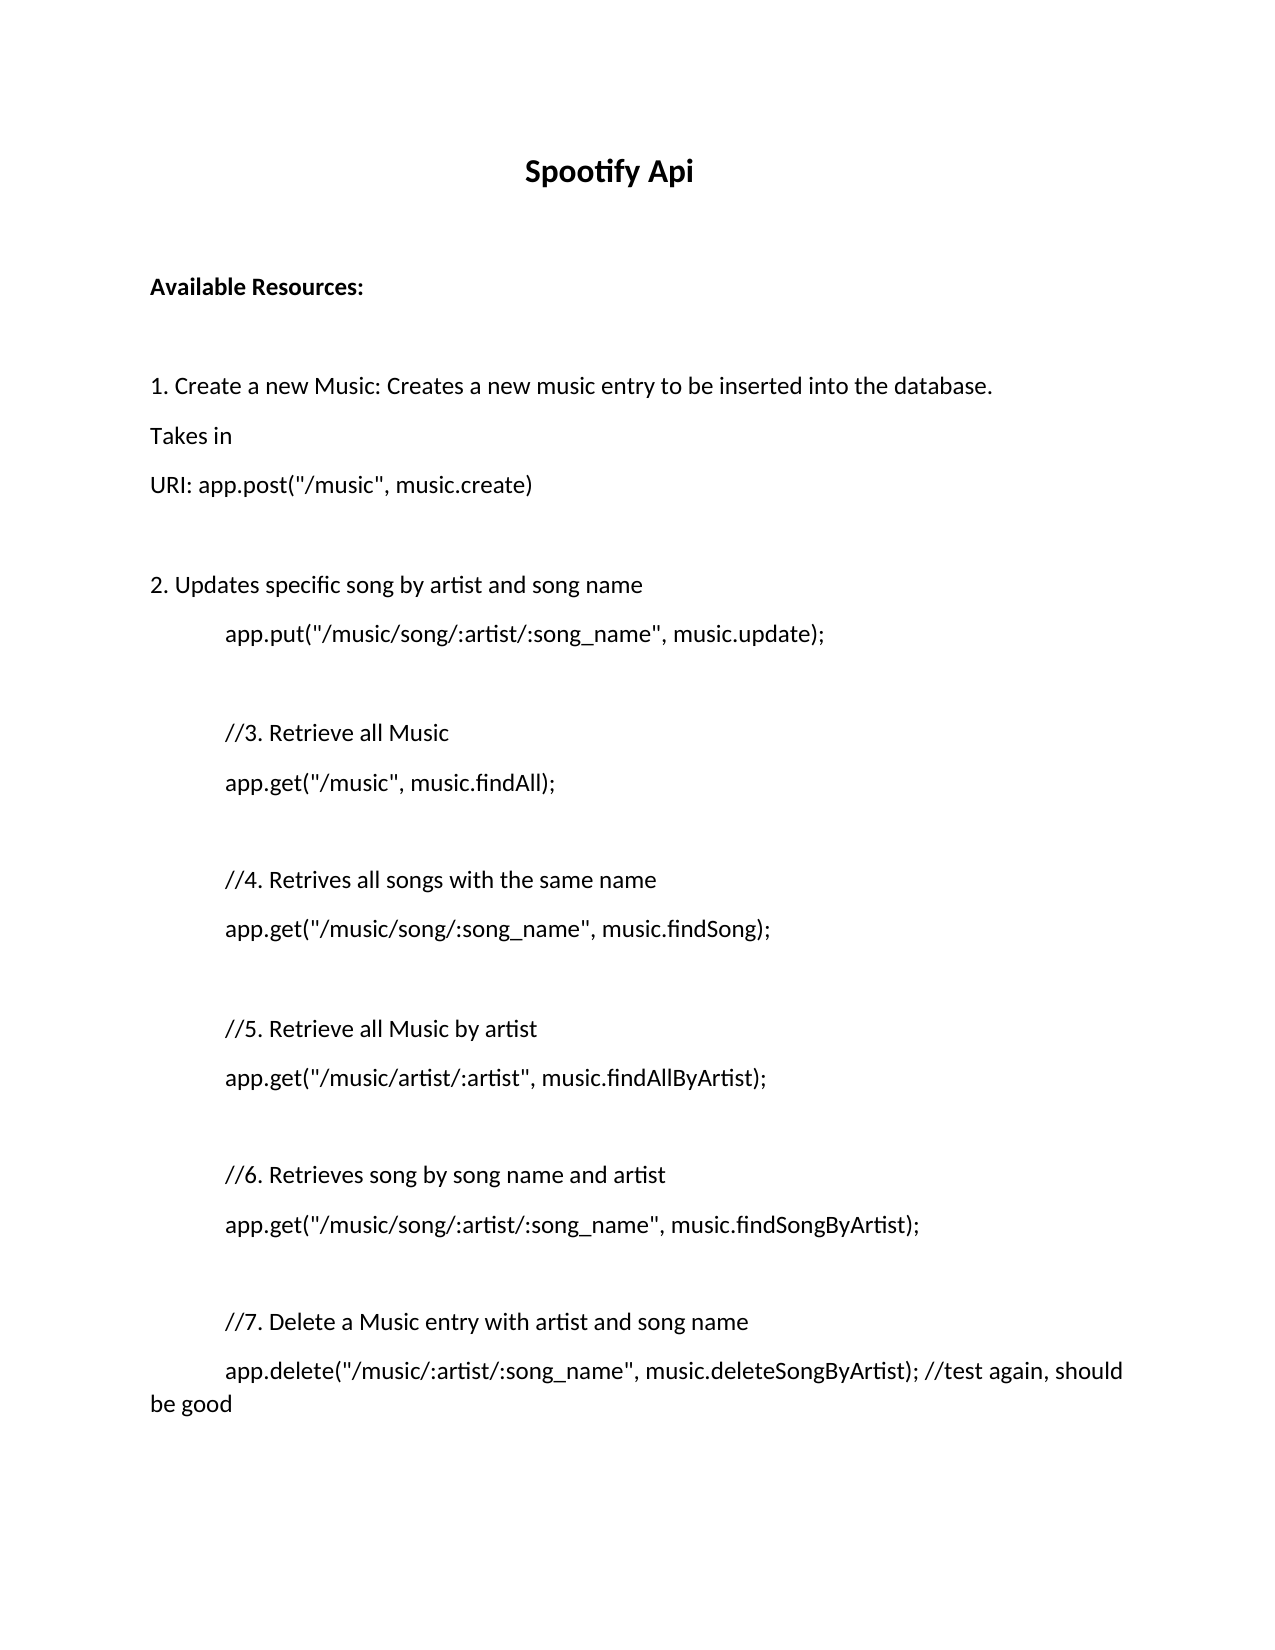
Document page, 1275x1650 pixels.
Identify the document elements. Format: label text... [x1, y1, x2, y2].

text URI: app.post("/music", music.create) [150, 469, 1125, 500]
text app.get("/music/song/:artist/:song_name", music.findSongByArtist); [150, 1209, 1125, 1239]
text //6. Retrieves song by song name and artist [150, 1159, 1125, 1190]
text //3. Retrieve all Music [150, 717, 1125, 748]
text 1. Create a new Music: Creates a new music entry to be inserted into the database. [150, 370, 1125, 401]
text app.delete("/music/:artist/:song_name", music.deleteSongByArtist); //test again, should be good [150, 1356, 1125, 1419]
text app.get("/music/song/:song_name", music.findSong); [150, 914, 1125, 944]
text Spootify Api [150, 150, 1125, 191]
text 2. Updates specific song by artist and song name [150, 569, 1125, 599]
text //5. Retrieve all Music by artist [150, 1013, 1125, 1043]
text //7. Delete a Music entry with artist and song name [150, 1306, 1125, 1336]
text app.put("/music/song/:artist/:song_name", music.update); [150, 618, 1125, 649]
text app.get("/music", music.findAll); [150, 767, 1125, 798]
text Takes in [150, 420, 1125, 451]
text app.get("/music/artist/:artist", music.findAllByArtist); [150, 1062, 1125, 1093]
text Available Resources: [150, 271, 1125, 302]
text //4. Retrives all songs with the same name [150, 864, 1125, 894]
